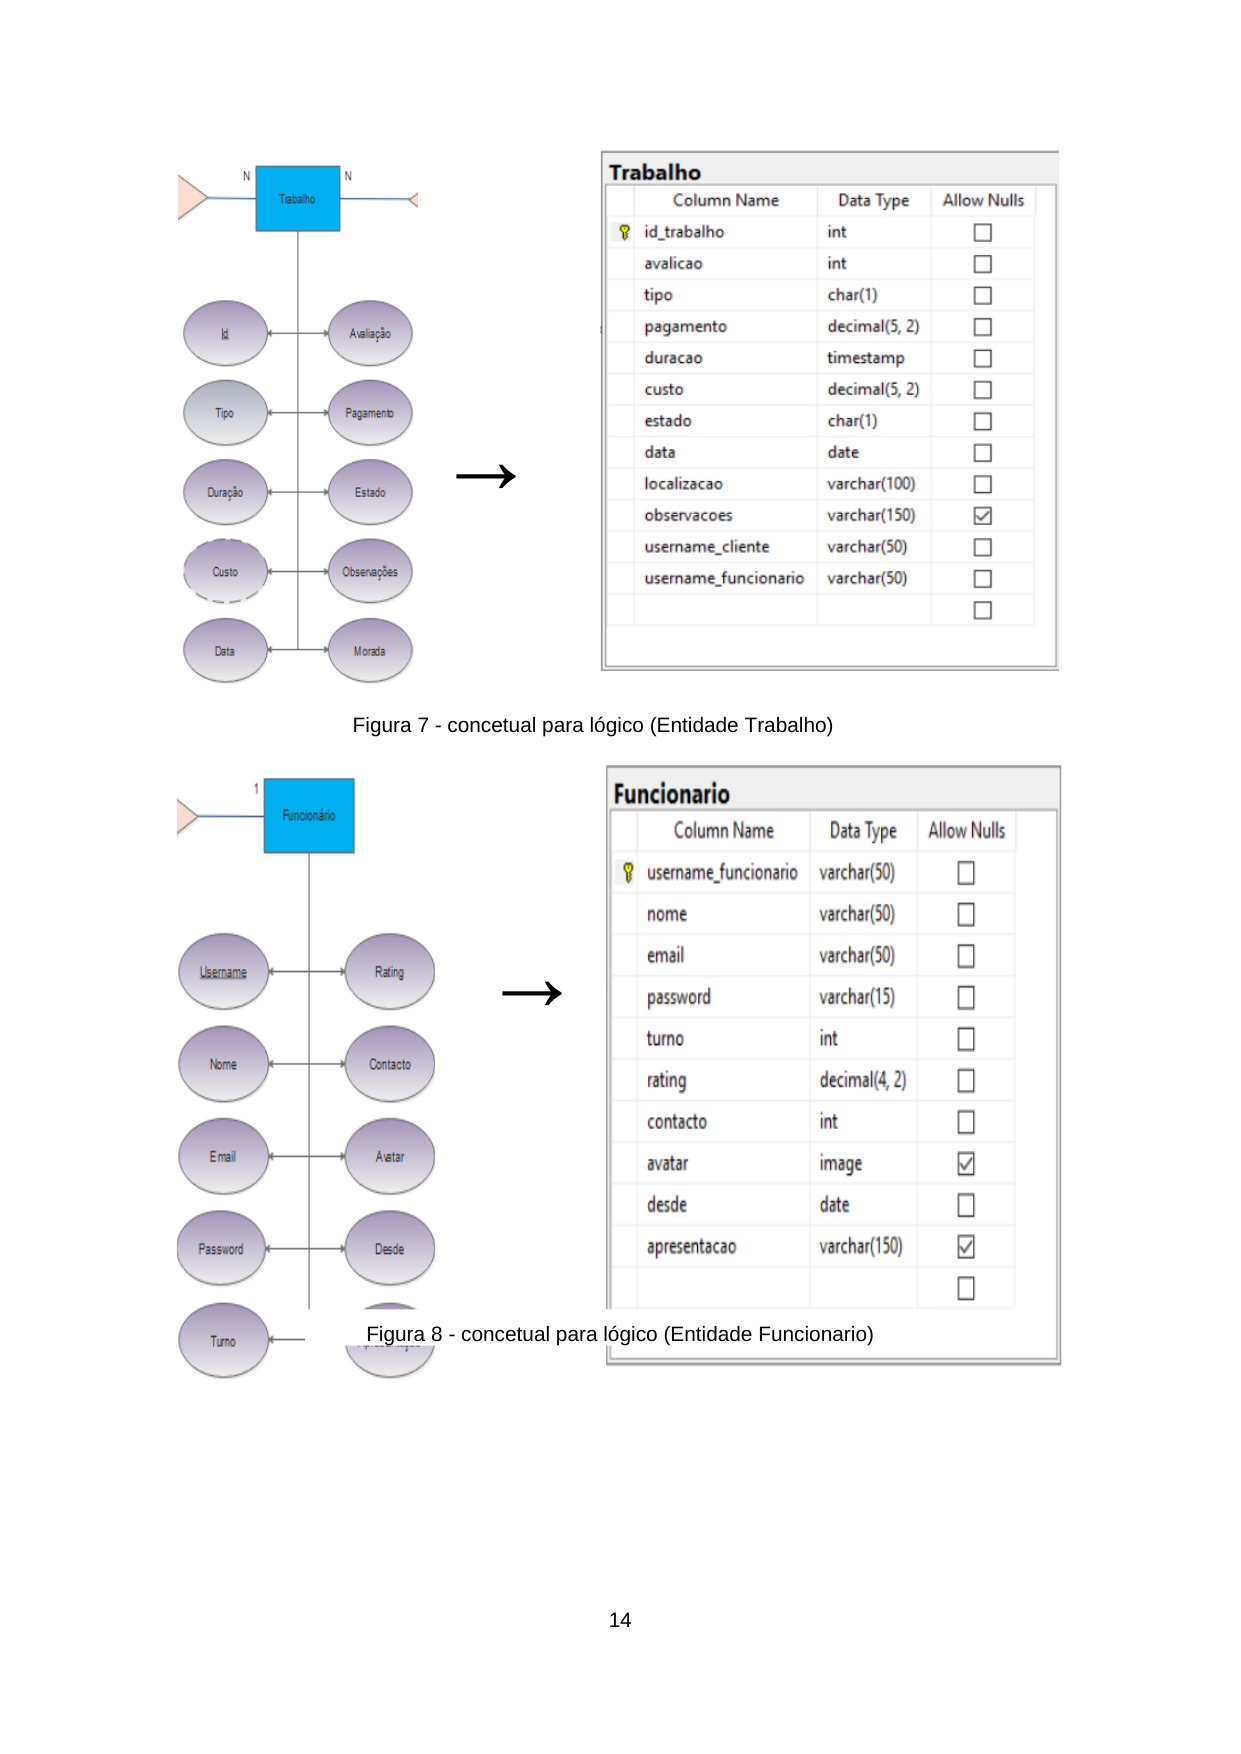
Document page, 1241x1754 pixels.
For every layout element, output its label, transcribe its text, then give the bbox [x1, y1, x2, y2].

text → [418, 399, 599, 514]
text → [435, 917, 605, 1032]
picture [175, 744, 435, 1392]
picture [599, 147, 1059, 669]
picture [177, 147, 418, 704]
picture [605, 765, 1061, 1365]
